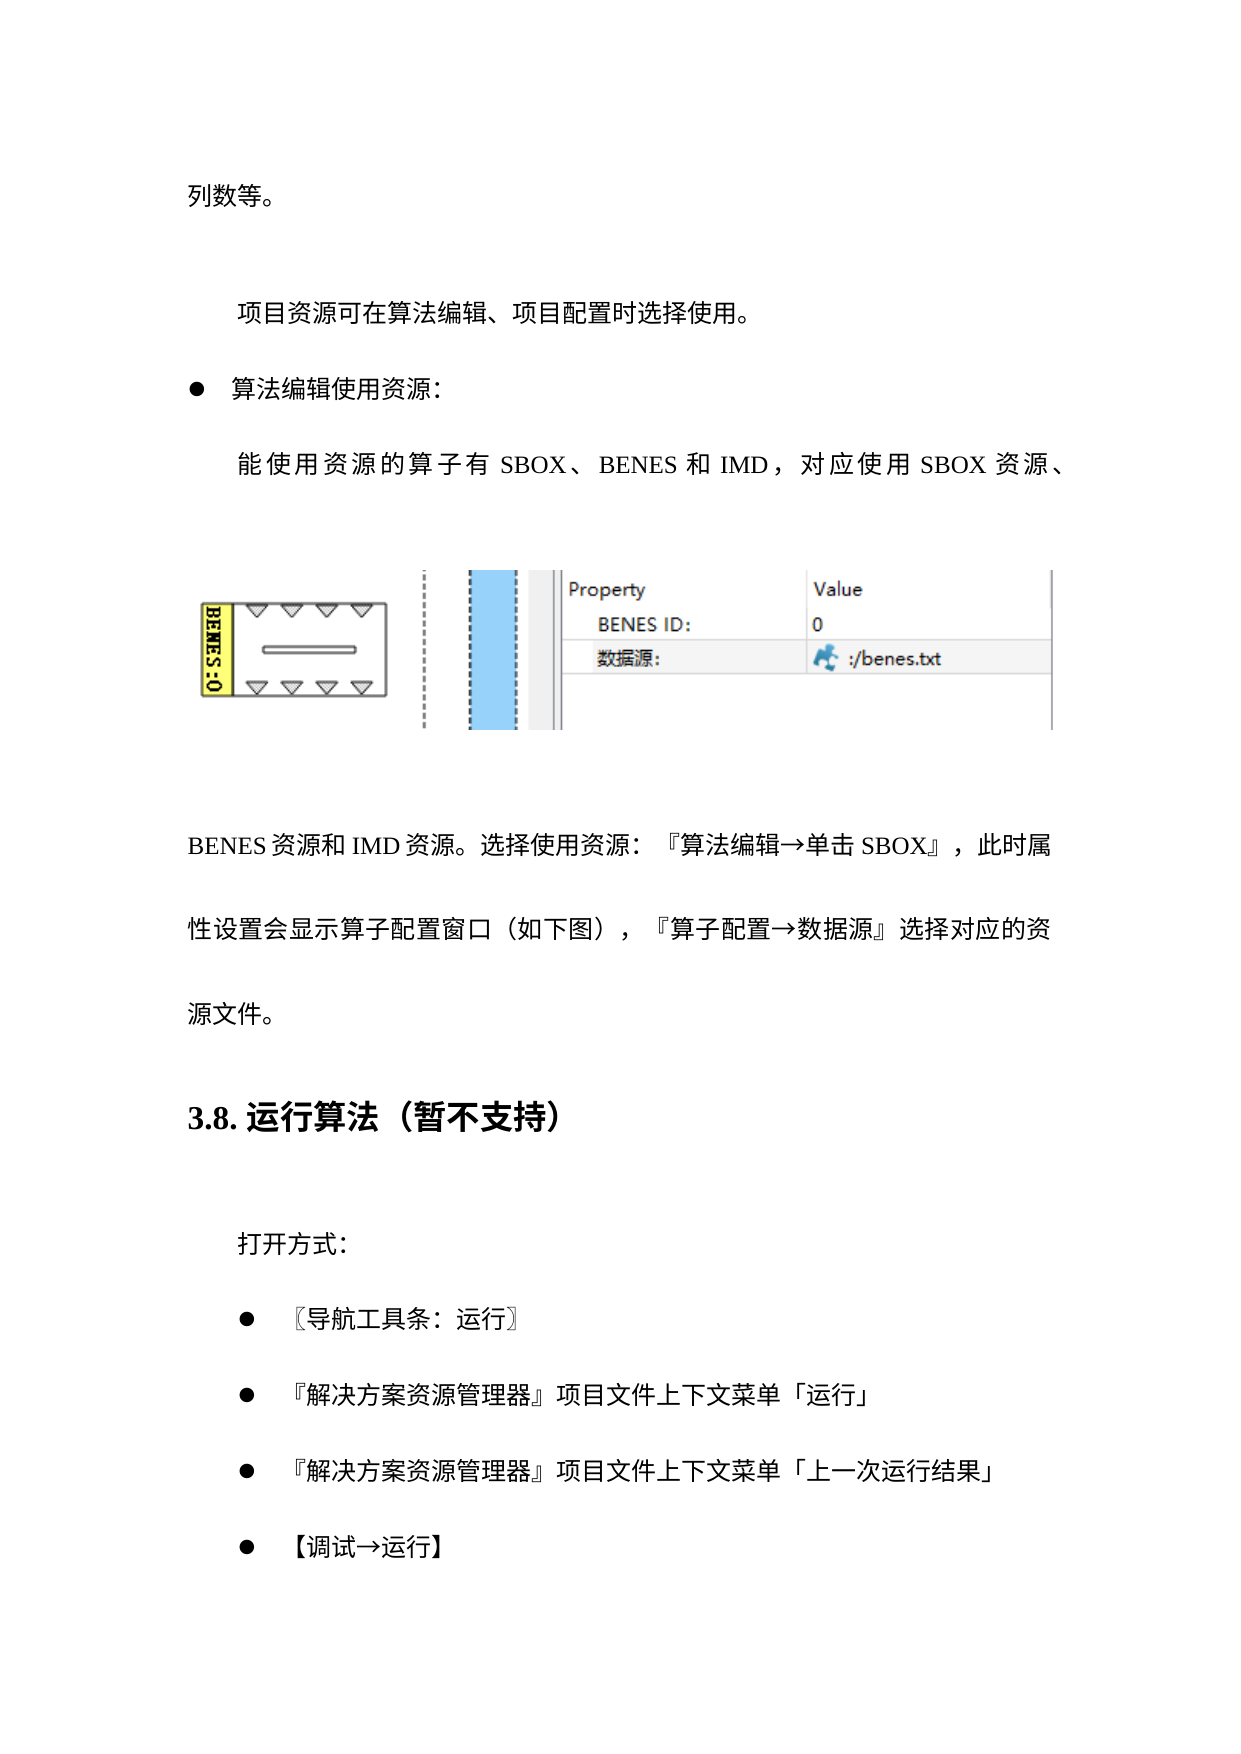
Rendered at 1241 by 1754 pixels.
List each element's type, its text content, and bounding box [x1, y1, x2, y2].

text 打开方式： [187, 1210, 1053, 1275]
text 如下图是BENES资源编辑界面，可通过功能区改变显示方式，如寻址间隔、列数等。 [187, 162, 1053, 227]
subtitle 运行算法（暂不支持） [187, 1083, 1053, 1148]
text 能使用资源的算子有SBOX、BENES和IMD，对应使用SBOX资源、BENES资源和IMD资源。选择使用资源：『算法编辑→单击SBOX』，此时属性设置会显示算子配置窗口（如下图），『算子配置→数据源』选择对应的资源文件。 [187, 431, 1053, 570]
list 『解决方案资源管理器』项目文件上下文菜单「运行」 [237, 1361, 1053, 1426]
picture [187, 570, 1053, 730]
list 【调试→运行】 [237, 1513, 1053, 1578]
list 算法编辑使用资源： [187, 355, 1053, 420]
list 〖导航工具条：运行〗 [237, 1286, 1053, 1351]
text 项目资源可在算法编辑、项目配置时选择使用。 [187, 279, 1053, 344]
list 『解决方案资源管理器』项目文件上下文菜单「上一次运行结果」 [237, 1437, 1053, 1502]
text 能使用资源的算子有SBOX、BENES和IMD，对应使用SBOX资源、BENES资源和IMD资源。选择使用资源：『算法编辑→单击SBOX』，此时属性设置会显示算子配置窗口（如下图），『算子配置→数据源』选择对应的资源文件。 [187, 730, 1053, 1045]
